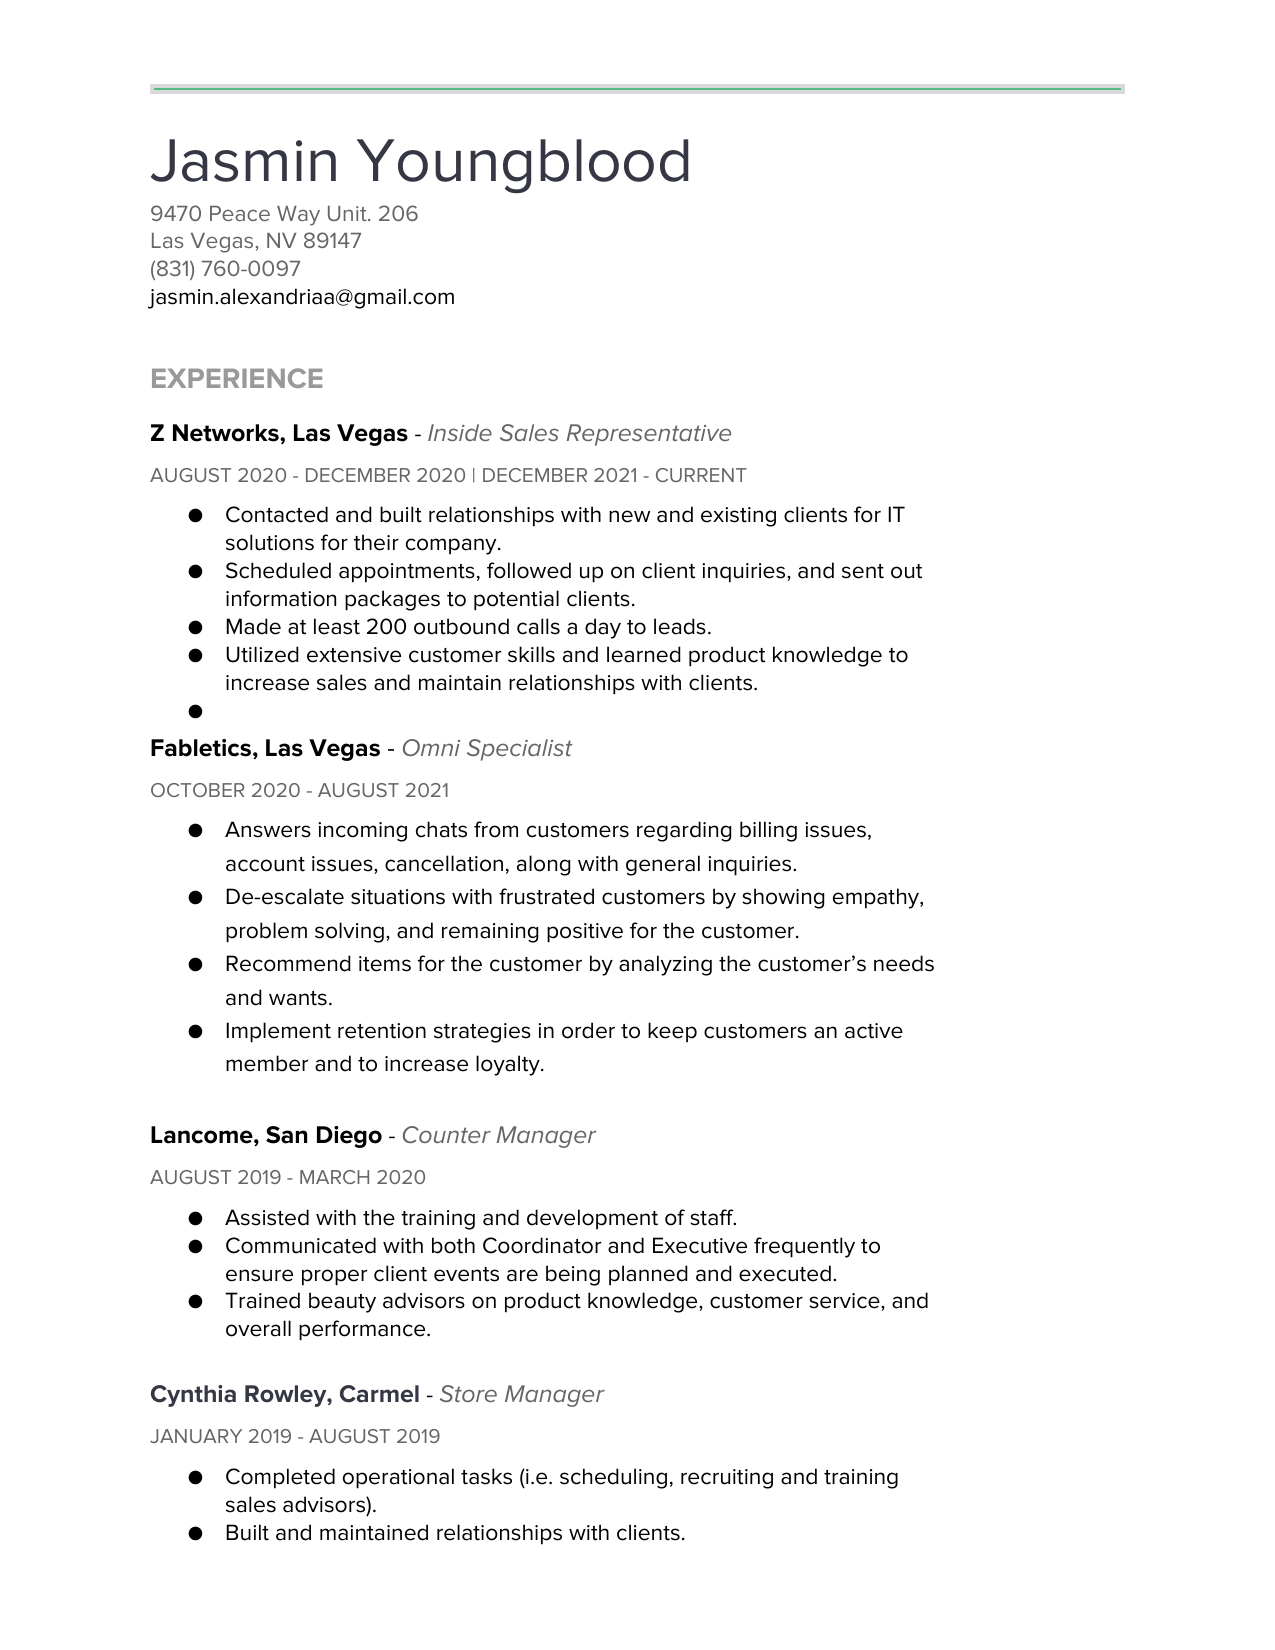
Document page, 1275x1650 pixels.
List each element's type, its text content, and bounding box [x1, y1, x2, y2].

text Fabletics, Las Vegas - Omni Specialist [150, 733, 937, 764]
list Completed operational tasks (i.e. scheduling, recruiting and training sales advisors). [187, 1463, 937, 1519]
list Answers incoming chats from customers regarding billing issues, account issues, cancellation, along with general inquiries. [187, 817, 937, 878]
list Trained beauty advisors on product knowledge, customer service, and overall performance. [187, 1288, 937, 1344]
list Made at least 200 outbound calls a day to leads. [187, 613, 937, 641]
list Recommend items for the customer by analyzing the customer’s needs and wants. [187, 951, 937, 1012]
list Implement retention strategies in order to keep customers an active member and to increase loyalty. [187, 1017, 937, 1079]
text 9470 Peace Way Unit. 206 [150, 200, 937, 228]
text JANUARY 2019 - AUGUST 2019 [150, 1425, 937, 1450]
text Lancome, San Diego - Counter Manager [150, 1121, 937, 1151]
text Z Networks, Las Vegas - Inside Sales Representative [150, 418, 937, 448]
list Contacted and built relationships with new and existing clients for IT solutions for their company. [187, 502, 937, 557]
text jasmin.alexandriaa@gmail.com [150, 284, 937, 312]
text AUGUST 2019 - MARCH 2020 [150, 1165, 937, 1191]
list Assisted with the training and development of staff. [187, 1204, 937, 1232]
list Communicated with both Coordinator and Executive frequently to ensure proper client events are being planned and executed. [187, 1232, 937, 1288]
text AUGUST 2020 - DECEMBER 2020 | DECEMBER 2021 - CURRENT [150, 463, 937, 488]
list Utilized extensive customer skills and learned product knowledge to increase sales and maintain relationships with clients. [187, 641, 937, 697]
text Las Vegas, NV 89147 [150, 228, 937, 256]
list De-escalate situations with frustrated customers by showing empathy, problem solving, and remaining positive for the customer. [187, 884, 937, 945]
title Jasmin Youngblood [150, 124, 937, 200]
text (831) 760-0097 [150, 256, 937, 284]
text OCTOBER 2020 - AUGUST 2021 [150, 778, 937, 803]
text Cynthia Rowley, Carmel - Store Manager [150, 1380, 937, 1410]
subtitle EXPERIENCE [150, 362, 937, 397]
list Scheduled appointments, followed up on client inquiries, and sent out information packages to potential clients. [187, 557, 937, 613]
list Built and maintained relationships with clients. [187, 1519, 937, 1547]
